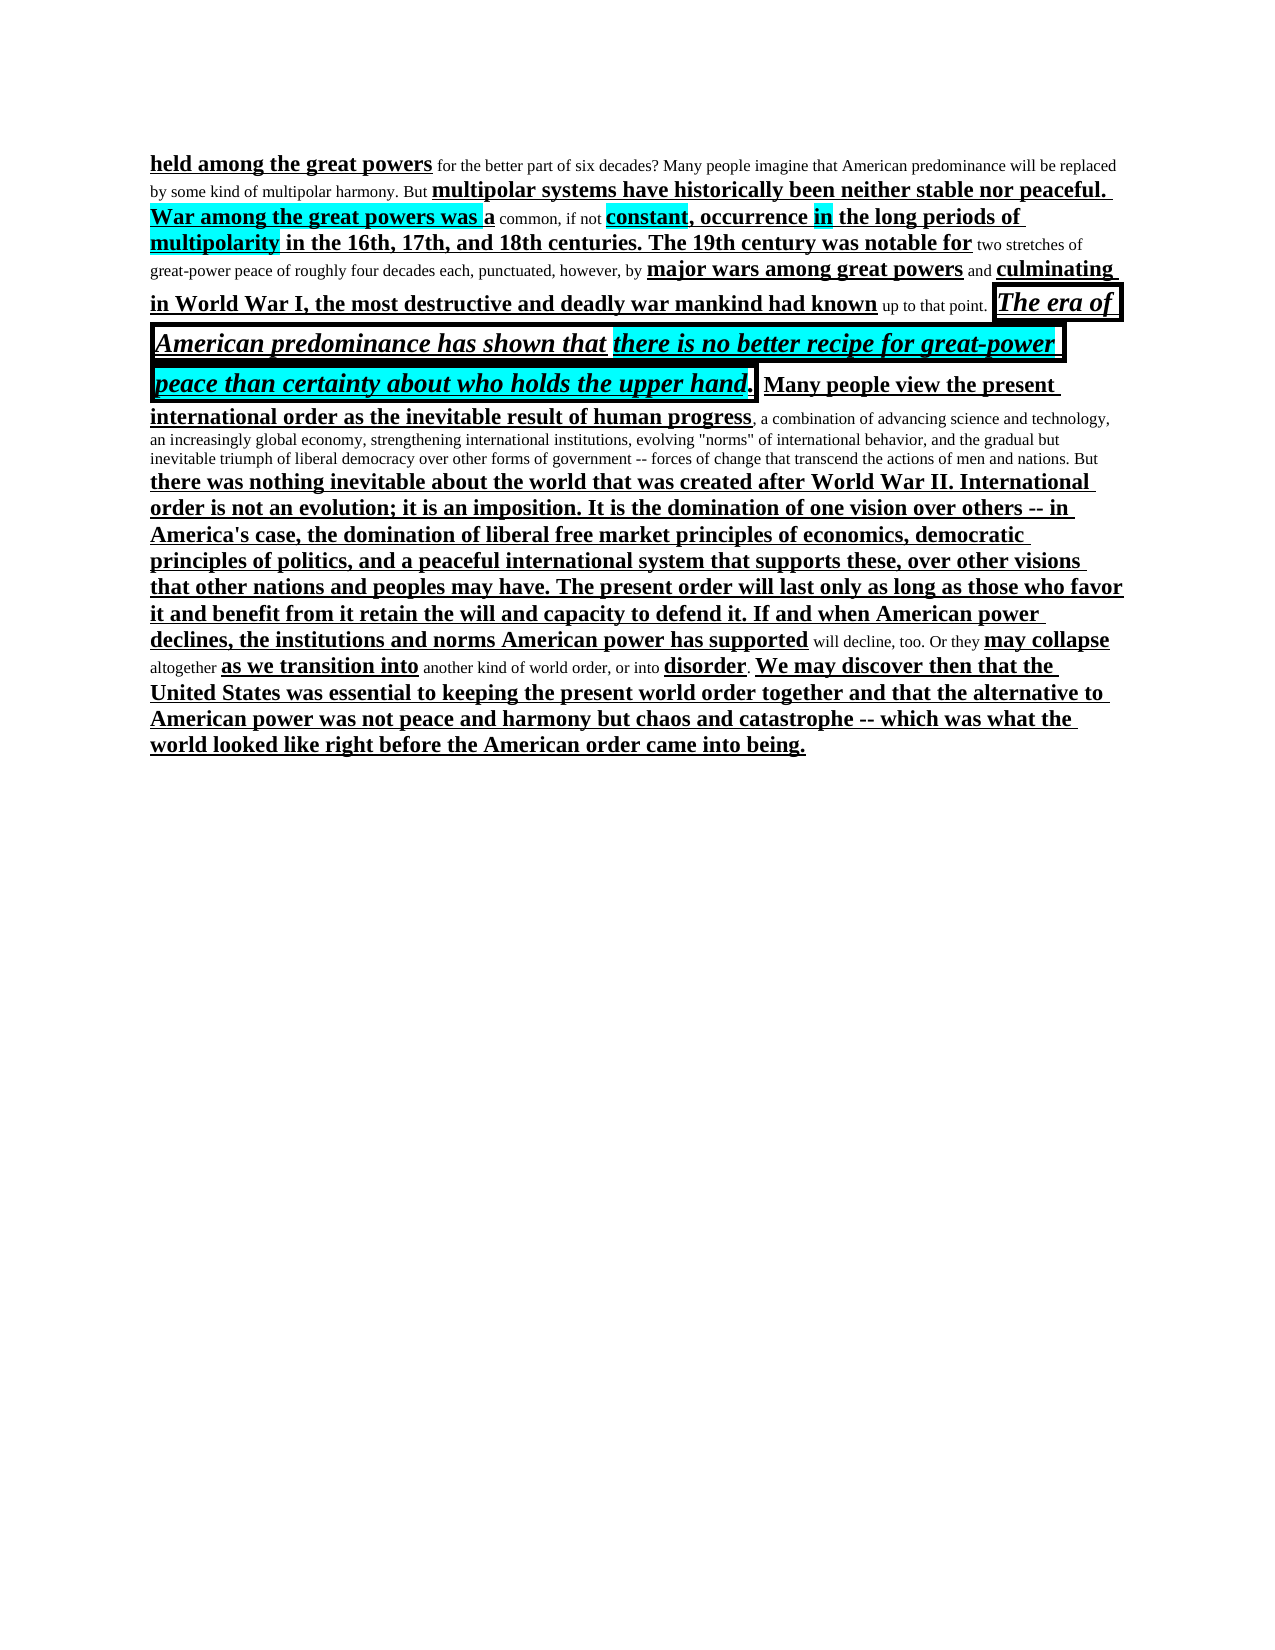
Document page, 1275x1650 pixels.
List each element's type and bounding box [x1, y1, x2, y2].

text [150, 150, 1125, 758]
